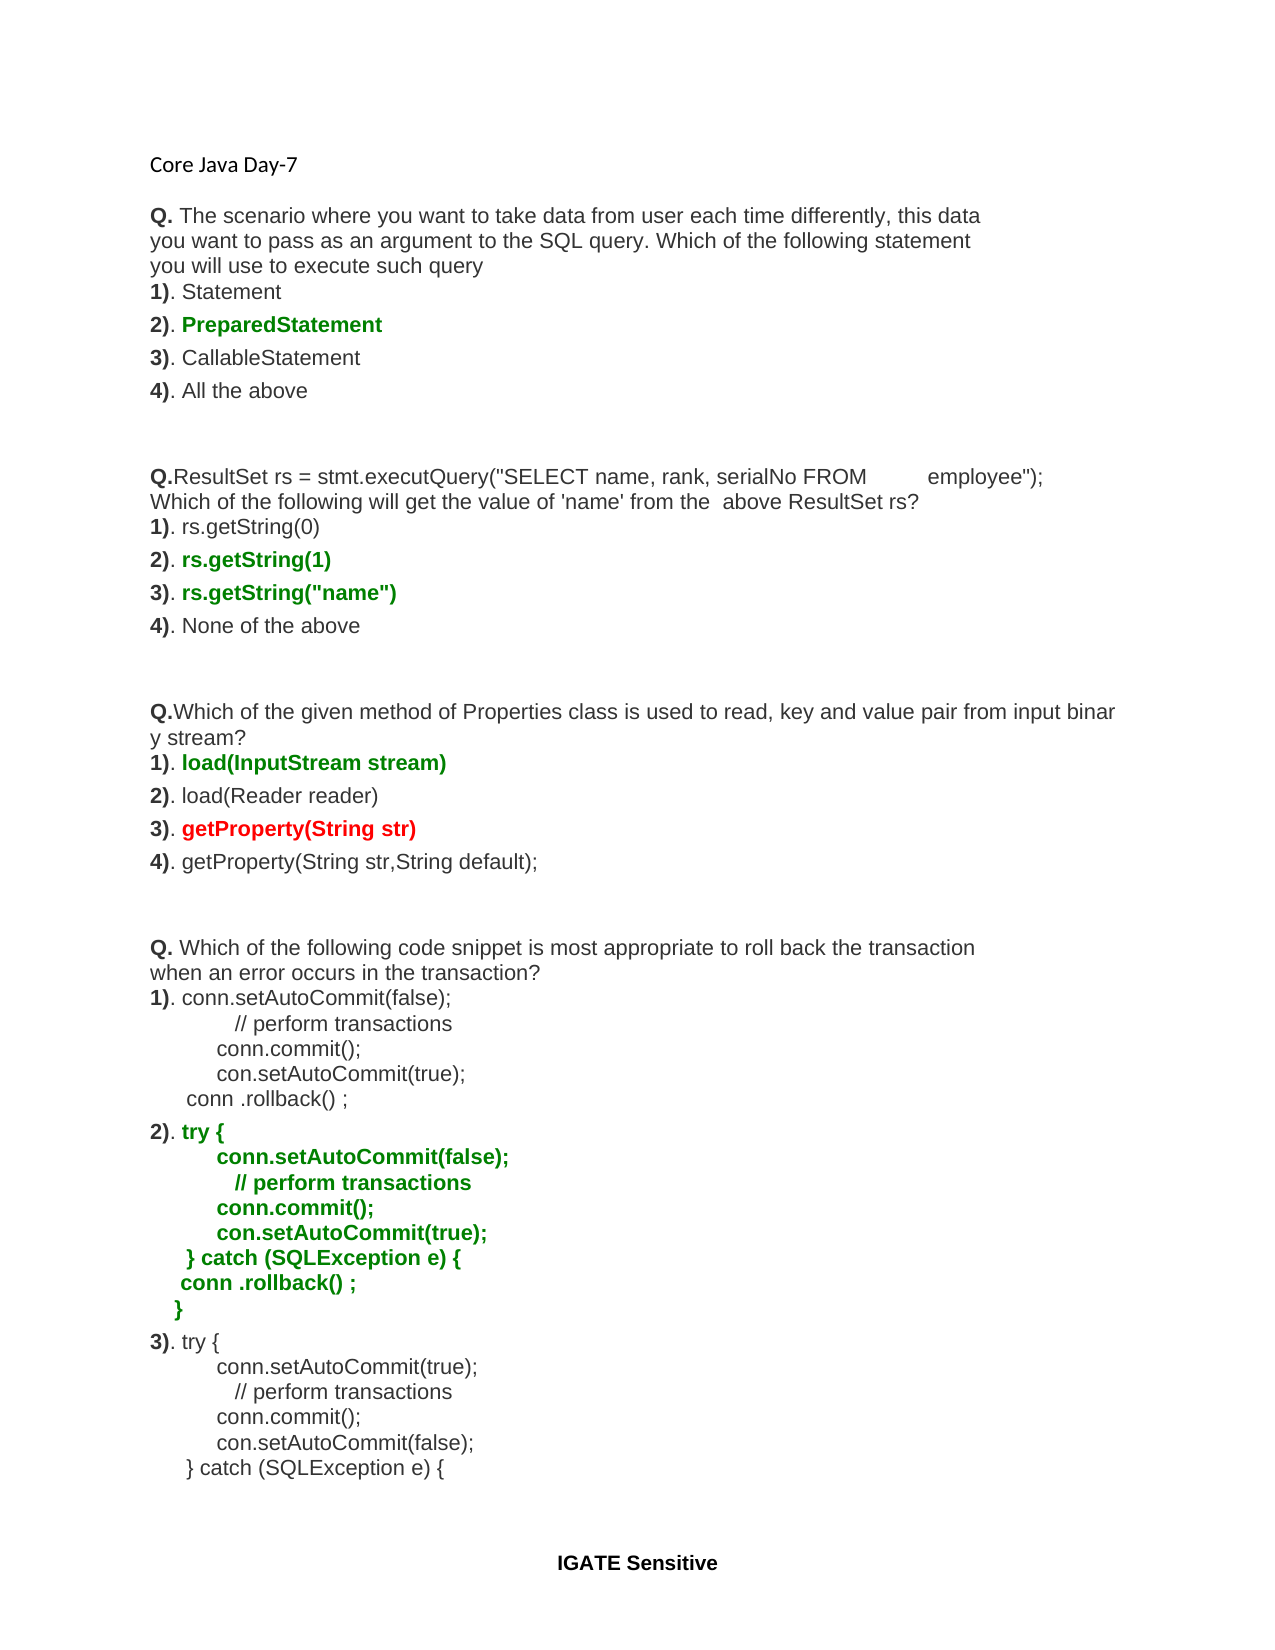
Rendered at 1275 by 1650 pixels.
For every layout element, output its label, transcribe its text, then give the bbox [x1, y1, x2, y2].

text 1). load(InputStream stream) [150, 750, 1125, 775]
text 4). All the above [150, 378, 1125, 403]
text 1). conn.setAutoCommit(false); // perform transactions conn.commit(); con.setAutoCommit(true); conn .rollback() ; [150, 985, 1125, 1111]
text 2). load(Reader reader) [150, 783, 1125, 808]
text 3). CallableStatement [150, 345, 1125, 370]
text Q. Which of the following code snippet is most appropriate to roll back the transaction when an error occurs in the transaction? [150, 935, 1125, 985]
text Q.ResultSet rs = stmt.executQuery("SELECT name, rank, serialNo FROM employee"); Which of the following will get the value of 'name' from the above ResultSet rs? [150, 464, 1125, 514]
text 1). rs.getString(0) [150, 514, 1125, 539]
text 2). rs.getString(1) [150, 547, 1125, 572]
text 1). Statement [150, 279, 1125, 304]
text Q. The scenario where you want to take data from user each time differently, this data you want to pass as an argument to the SQL query. Which of the following statement you will use to execute such query [150, 203, 1125, 279]
text 2). try { conn.setAutoCommit(false); // perform transactions conn.commit(); con.setAutoCommit(true); } catch (SQLException e) { conn .rollback() ; } [150, 1119, 1125, 1321]
text 4). None of the above [150, 613, 1125, 638]
text 4). getProperty(String str,String default); [150, 849, 1125, 874]
text 2). PreparedStatement [150, 312, 1125, 337]
text 3). rs.getString("name") [150, 580, 1125, 605]
text Core Java Day-7 [150, 150, 1125, 178]
text 3). getProperty(String str) [150, 816, 1125, 841]
text Q.Which of the given method of Properties class is used to read, key and value pair from input binary stream? [150, 699, 1125, 750]
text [150, 1328, 1125, 1480]
